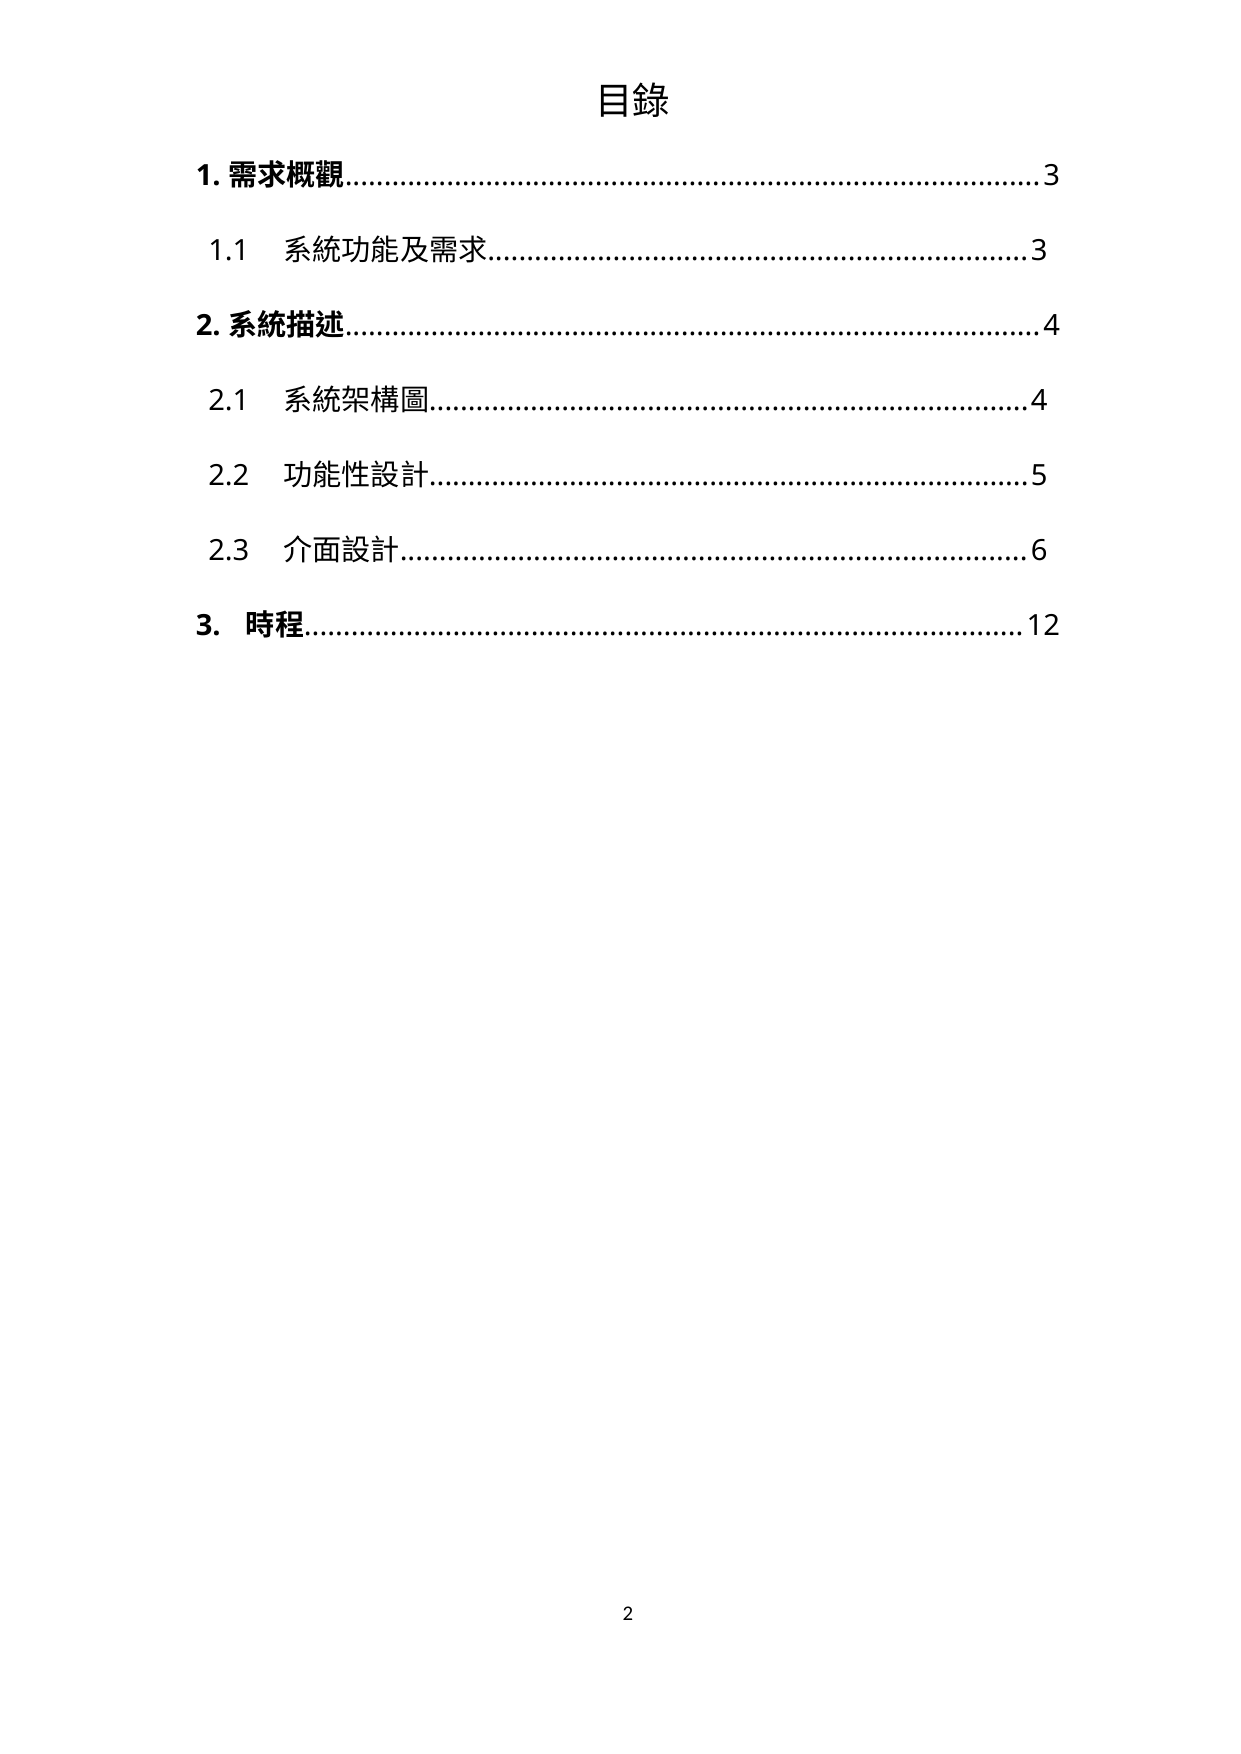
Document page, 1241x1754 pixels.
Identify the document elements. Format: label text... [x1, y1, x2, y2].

text 3. 時程 12 [118, 586, 1137, 661]
text 2.2 功能性設計 5 [143, 436, 1112, 511]
text 2.3 介面設計 6 [143, 511, 1112, 586]
text 目錄 [118, 61, 1137, 136]
text 2.1 系統架構圖 4 [143, 361, 1112, 436]
text 1.1 系統功能及需求 3 [143, 211, 1112, 286]
text 1. 需求概觀 3 [118, 136, 1137, 211]
text 2. 系統描述 4 [118, 286, 1137, 361]
